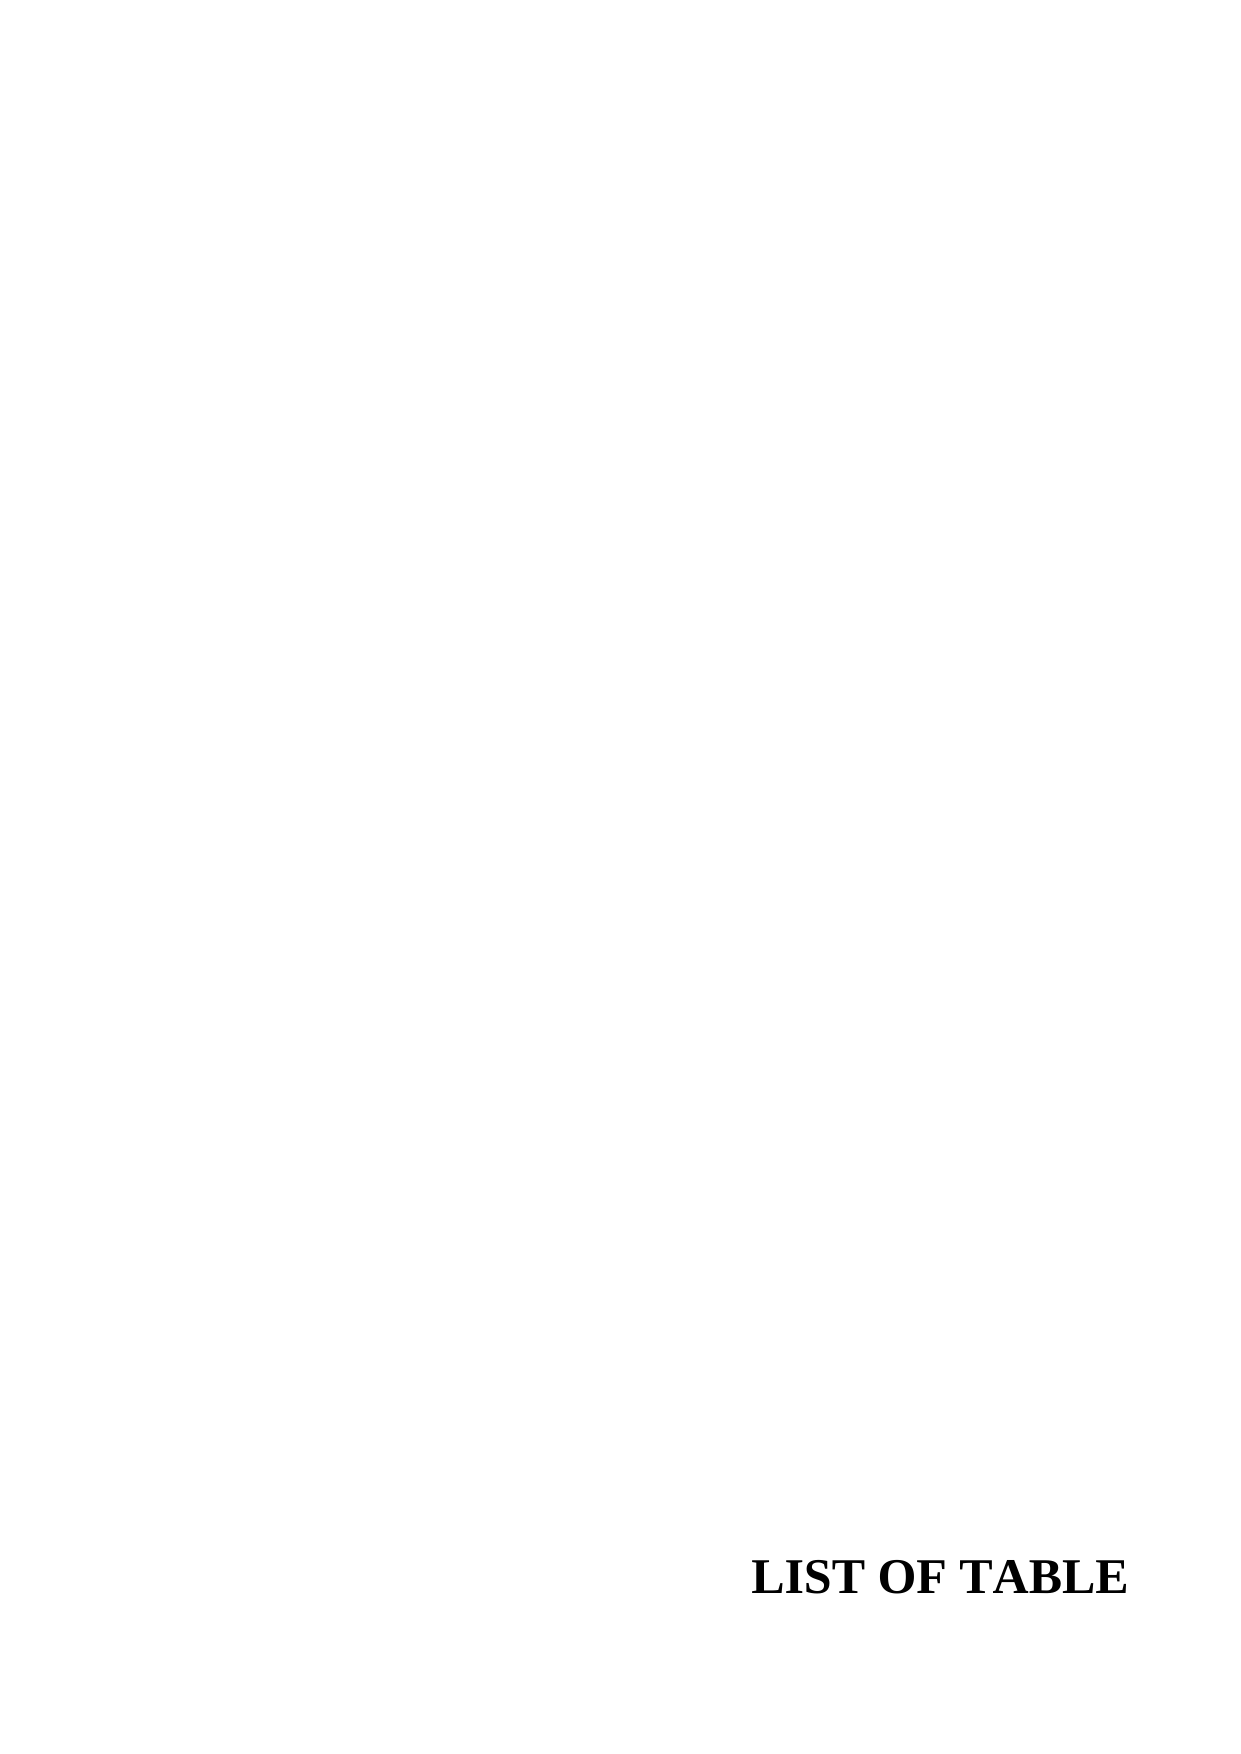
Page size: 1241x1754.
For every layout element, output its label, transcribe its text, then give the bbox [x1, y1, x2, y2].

text LIST OF TABLE [751, 1547, 1182, 1604]
